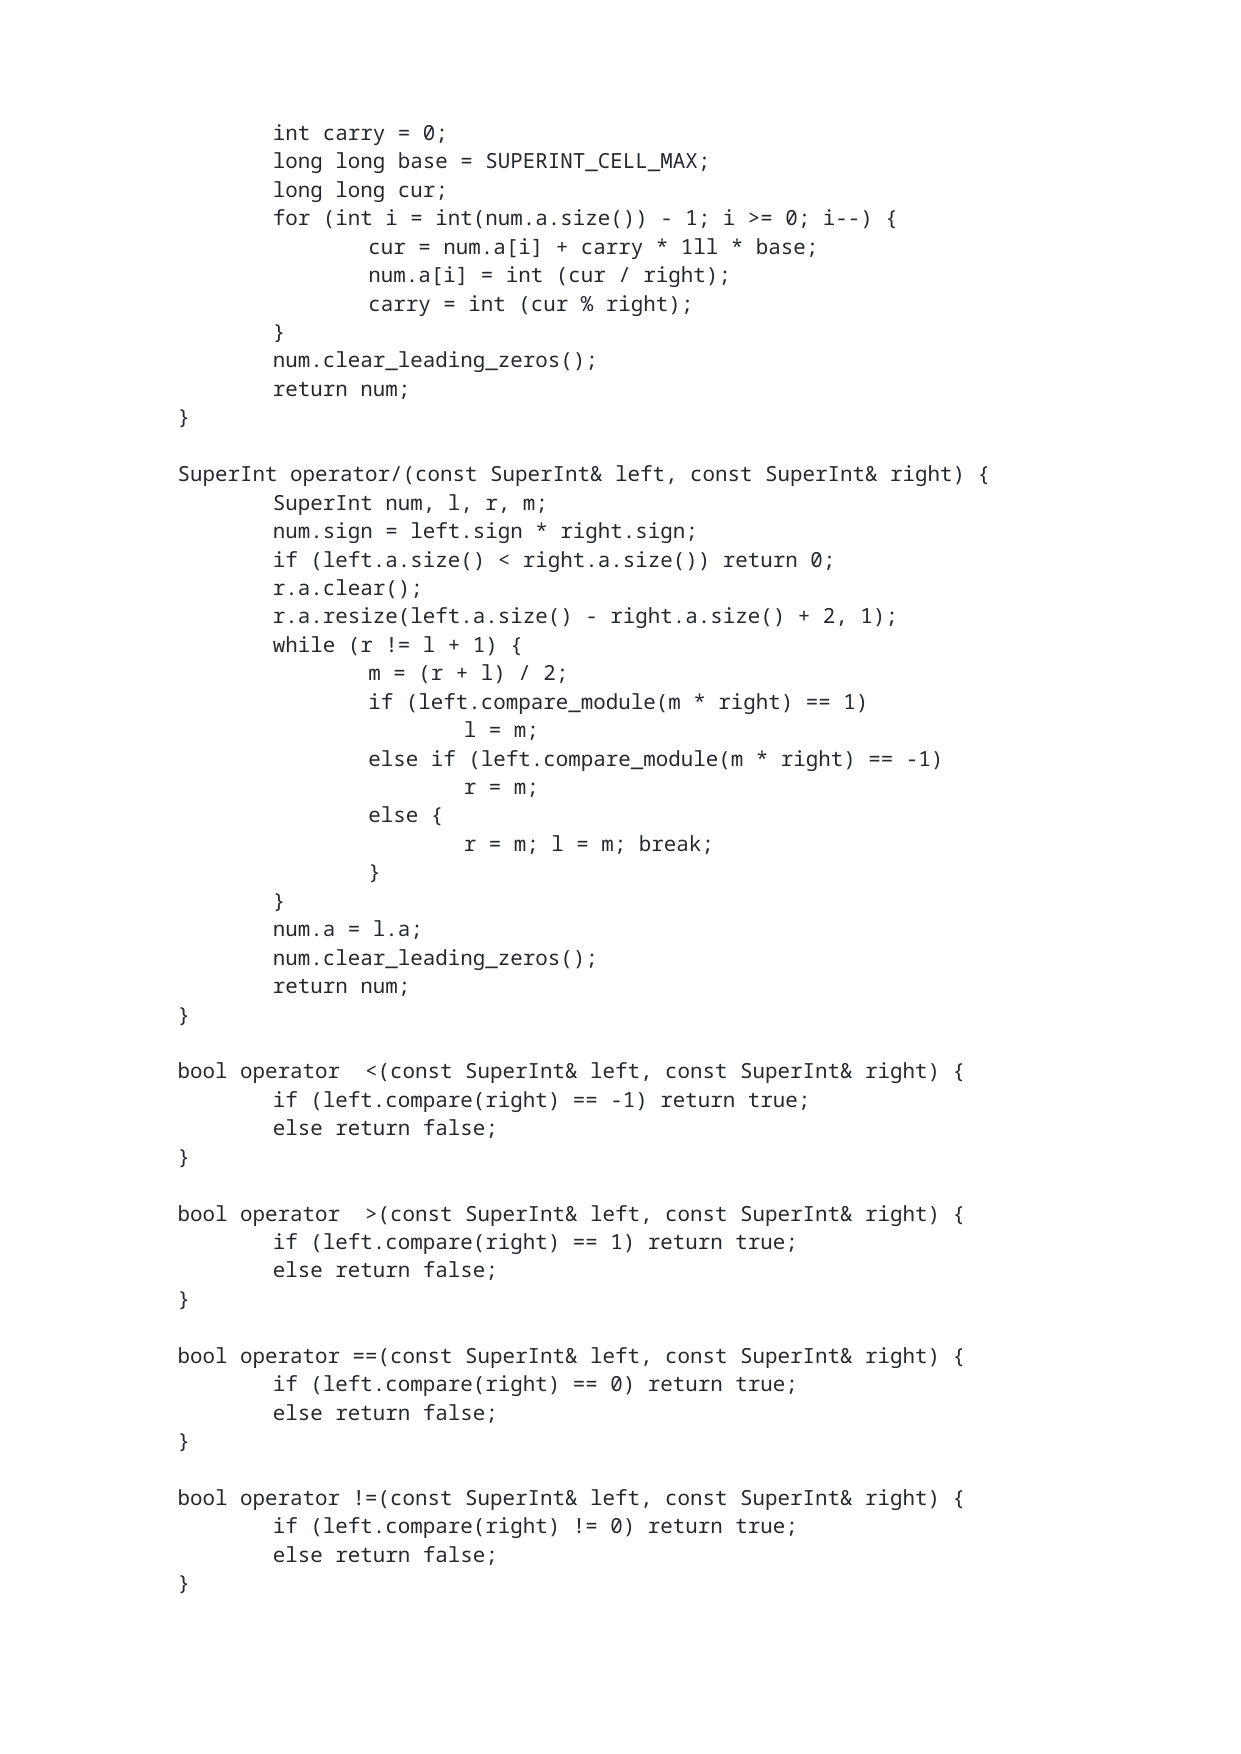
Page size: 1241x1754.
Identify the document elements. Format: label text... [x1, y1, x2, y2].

text bool operator !=(const SuperInt& left, const SuperInt& right) { [177, 1483, 1152, 1512]
text num.a[i] = int (cur / right); [177, 260, 1152, 289]
text } [177, 857, 1152, 886]
text } [177, 402, 1152, 431]
text SuperInt operator/(const SuperInt& left, const SuperInt& right) { [177, 459, 1152, 488]
text l = m; [177, 715, 1152, 744]
text } [177, 1142, 1152, 1170]
text if (left.compare_module(m * right) == 1) [177, 687, 1152, 715]
text r.a.resize(left.a.size() - right.a.size() + 2, 1); [177, 602, 1152, 630]
text m = (r + l) / 2; [177, 658, 1152, 687]
text else return false; [177, 1540, 1152, 1568]
text return num; [177, 971, 1152, 1000]
text long long cur; [177, 175, 1152, 203]
text num.sign = left.sign * right.sign; [177, 516, 1152, 545]
text num.clear_leading_zeros(); [177, 346, 1152, 374]
text r = m; l = m; break; [177, 829, 1152, 857]
text r = m; [177, 772, 1152, 801]
text else return false; [177, 1398, 1152, 1426]
text long long base = SUPERINT_CELL_MAX; [177, 147, 1152, 175]
text } [177, 1284, 1152, 1312]
text if (left.a.size() < right.a.size()) return 0; [177, 545, 1152, 573]
text cur = num.a[i] + carry * 1ll * base; [177, 232, 1152, 260]
text return num; [177, 374, 1152, 402]
text else return false; [177, 1256, 1152, 1284]
text else return false; [177, 1113, 1152, 1142]
text carry = int (cur % right); [177, 289, 1152, 317]
text if (left.compare(right) == 1) return true; [177, 1227, 1152, 1256]
text SuperInt num, l, r, m; [177, 488, 1152, 516]
text } [177, 1426, 1152, 1455]
text if (left.compare(right) != 0) return true; [177, 1512, 1152, 1540]
text else if (left.compare_module(m * right) == -1) [177, 744, 1152, 772]
text int carry = 0; [177, 118, 1152, 147]
text num.a = l.a; [177, 914, 1152, 943]
text while (r != l + 1) { [177, 630, 1152, 658]
text num.clear_leading_zeros(); [177, 943, 1152, 971]
text } [177, 1568, 1152, 1597]
text for (int i = int(num.a.size()) - 1; i >= 0; i--) { [177, 203, 1152, 232]
text } [177, 317, 1152, 346]
text } [177, 1000, 1152, 1028]
text if (left.compare(right) == 0) return true; [177, 1369, 1152, 1398]
text } [177, 886, 1152, 914]
text bool operator >(const SuperInt& left, const SuperInt& right) { [177, 1199, 1152, 1227]
text else { [177, 801, 1152, 829]
text if (left.compare(right) == -1) return true; [177, 1085, 1152, 1113]
text bool operator <(const SuperInt& left, const SuperInt& right) { [177, 1057, 1152, 1085]
text bool operator ==(const SuperInt& left, const SuperInt& right) { [177, 1341, 1152, 1369]
text r.a.clear(); [177, 573, 1152, 602]
